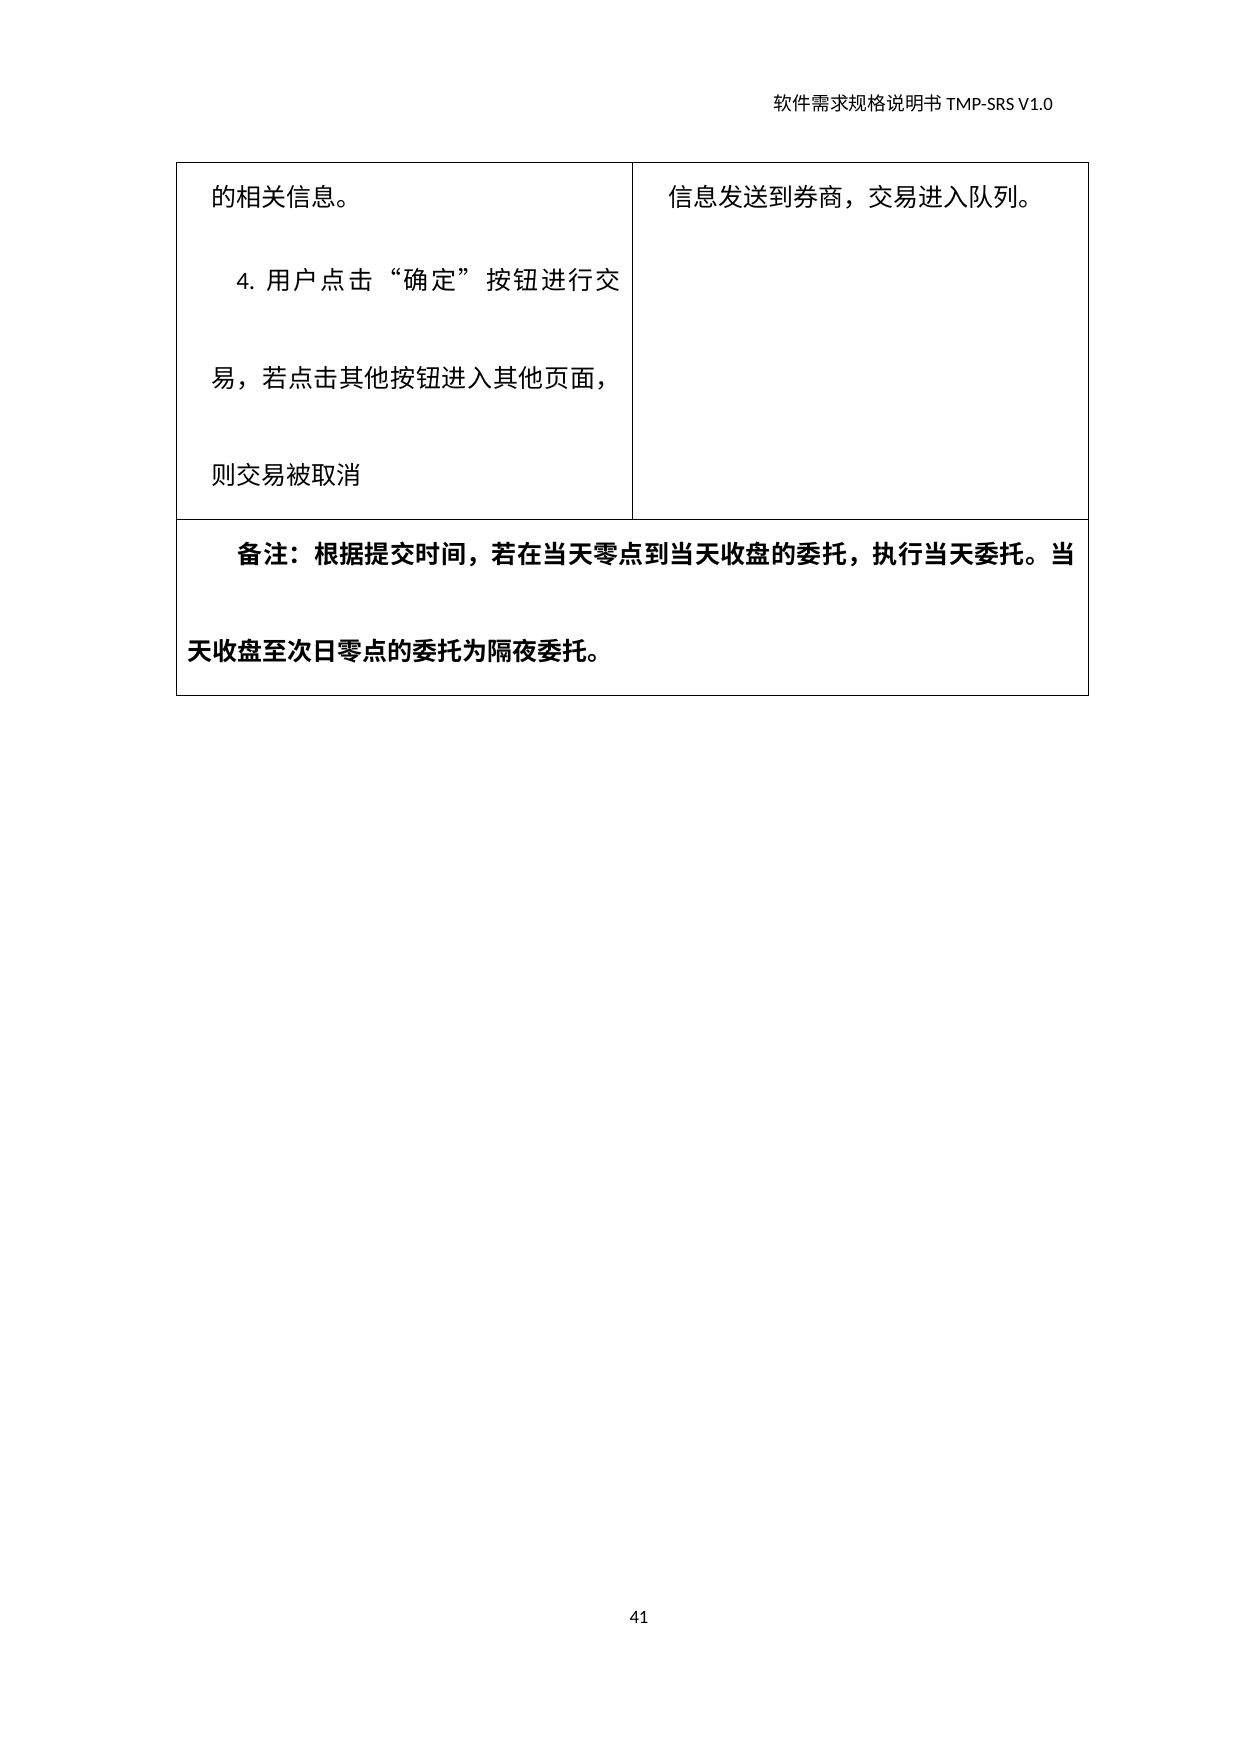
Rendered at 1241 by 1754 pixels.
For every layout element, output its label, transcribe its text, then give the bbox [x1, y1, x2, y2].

table_cell 备注：根据提交时间，若在当天零点到当天收盘的委托，执行当天委托。当天收盘至次日零点的委托为隔夜委托。 [177, 520, 1088, 695]
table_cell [177, 163, 632, 519]
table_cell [633, 163, 1088, 519]
